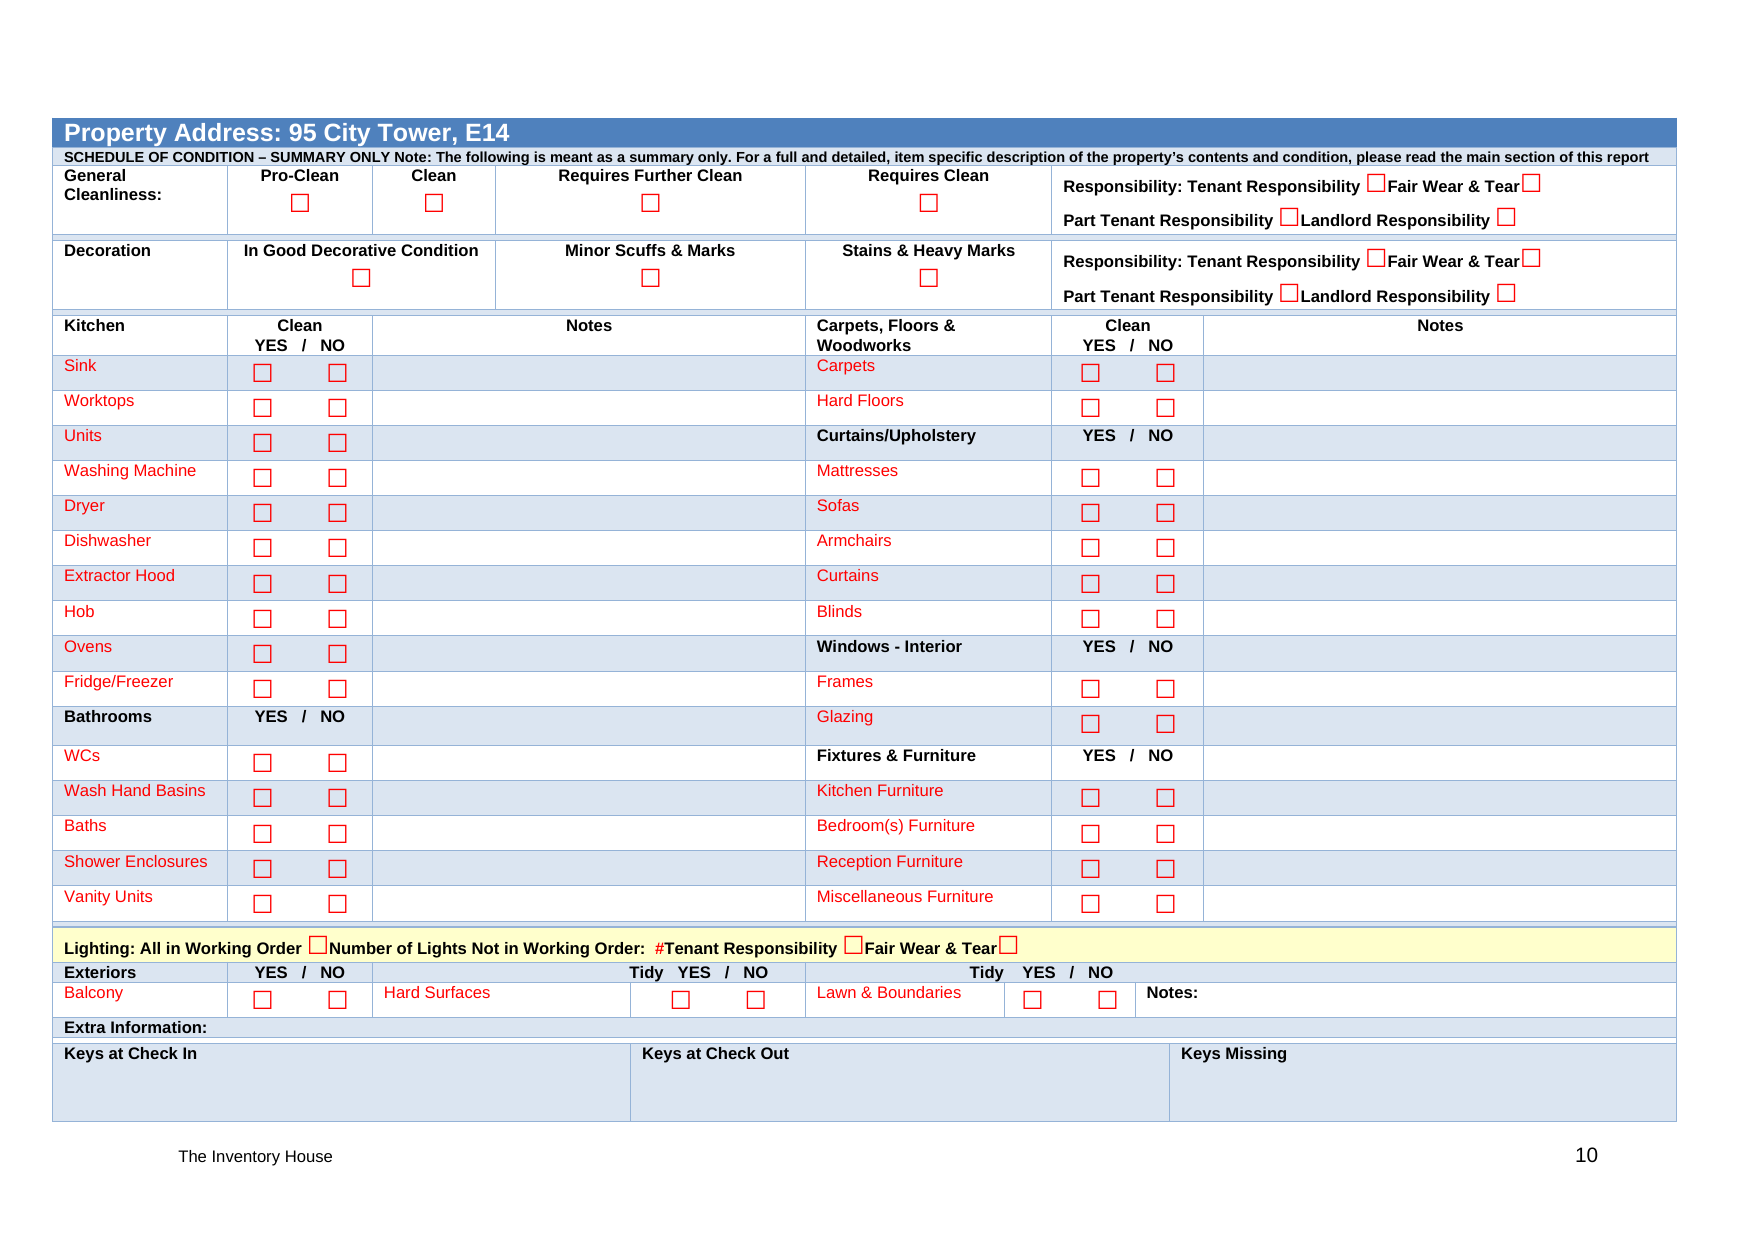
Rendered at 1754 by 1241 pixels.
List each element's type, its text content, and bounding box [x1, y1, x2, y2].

table_cell Frames [806, 672, 1051, 706]
table_cell [1204, 746, 1676, 780]
table_cell Keys at Check Out [631, 1044, 1169, 1121]
table_cell [1052, 461, 1203, 495]
table_cell Clean YES / NO [228, 316, 372, 354]
table_cell Ovens [53, 636, 227, 671]
table_cell Notes [1204, 316, 1676, 354]
table_cell Blinds [806, 601, 1051, 635]
table_cell Responsibility: Tenant Responsibility Fair Wear & Tear Part Tenant Responsibility Landlord Responsibility [1052, 241, 1676, 309]
table_cell [228, 983, 372, 1017]
table_cell Miscellaneous Furniture [806, 886, 1051, 921]
table_cell [373, 601, 805, 635]
table_cell [1052, 886, 1203, 921]
table_cell [373, 426, 805, 460]
table_cell [373, 781, 805, 815]
table_cell Extra Information: [53, 1018, 1676, 1037]
table_cell Units [53, 426, 227, 460]
table_cell Curtains [806, 566, 1051, 600]
table_header Property Address: 95 City Tower, E14 [53, 119, 1676, 147]
table_cell [373, 496, 805, 530]
table_cell Hard Floors [806, 391, 1051, 425]
table_cell [1204, 356, 1676, 390]
table_cell Decoration [53, 241, 227, 309]
table_cell WCs [53, 746, 227, 780]
table_cell [373, 461, 805, 495]
table_cell Fridge/Freezer [53, 672, 227, 706]
table_cell [1052, 496, 1203, 530]
table_cell Lighting: All in Working Order Number of Lights Not in Working Order: #Tenant Responsibility Fair Wear & Tear [53, 928, 1676, 962]
table_cell [1204, 816, 1676, 850]
table_cell Notes [373, 316, 805, 354]
table_cell Dishwasher [53, 531, 227, 565]
table_cell Pro-Clean [228, 166, 372, 234]
table_cell [373, 391, 805, 425]
table_cell [228, 851, 372, 885]
table_cell [1204, 886, 1676, 921]
table_cell [1052, 781, 1203, 815]
table_cell Requires Clean [806, 166, 1051, 234]
table_cell [53, 1038, 1676, 1043]
table_cell [228, 601, 372, 635]
table_cell [53, 235, 1676, 240]
table_cell [228, 426, 372, 460]
table_cell [373, 707, 805, 745]
table_cell [228, 672, 372, 706]
table_cell [1052, 356, 1203, 390]
table_cell Wash Hand Basins [53, 781, 227, 815]
table_cell General Cleanliness: [53, 166, 227, 234]
table_cell [1204, 461, 1676, 495]
table_cell [1052, 816, 1203, 850]
table_cell Exteriors [53, 963, 227, 982]
table_cell YES / NO [228, 963, 372, 982]
table_cell YES / NO [1052, 426, 1203, 460]
table_cell [1052, 566, 1203, 600]
table_cell Requires Further Clean [496, 166, 805, 234]
table_cell Extractor Hood [53, 566, 227, 600]
table_cell [228, 746, 372, 780]
table_cell [1204, 851, 1676, 885]
table_cell [1005, 983, 1135, 1017]
table_cell [373, 672, 805, 706]
table_cell Balcony [53, 983, 227, 1017]
table_cell Minor Scuffs & Marks [496, 241, 805, 309]
table_cell Vanity Units [53, 886, 227, 921]
table_cell Windows - Interior [806, 636, 1051, 671]
table_cell Kitchen Furniture [806, 781, 1051, 815]
table_cell [228, 781, 372, 815]
table_cell [1204, 781, 1676, 815]
table_cell [228, 391, 372, 425]
table_cell [373, 746, 805, 780]
table_cell Hard Surfaces [373, 983, 630, 1017]
table_cell [228, 566, 372, 600]
table_cell [1204, 601, 1676, 635]
table_cell [228, 356, 372, 390]
table_cell Dryer [53, 496, 227, 530]
table_cell [1052, 851, 1203, 885]
table_cell Clean [373, 166, 495, 234]
table_cell Stains & Heavy Marks [806, 241, 1051, 309]
table_cell YES / NO [228, 707, 372, 745]
table_cell Sofas [806, 496, 1051, 530]
table_cell [373, 566, 805, 600]
table_cell Tidy YES / NO [373, 963, 805, 982]
table_cell Keys Missing [1170, 1044, 1676, 1121]
table_cell Notes: [1136, 983, 1676, 1017]
table_cell Washing Machine [53, 461, 227, 495]
table_cell Tidy YES / NO [806, 963, 1676, 982]
table_cell [1204, 566, 1676, 600]
table_cell [1204, 531, 1676, 565]
table_cell [373, 851, 805, 885]
table_cell [1052, 531, 1203, 565]
table_cell Mattresses [806, 461, 1051, 495]
table_cell [1052, 672, 1203, 706]
table_cell YES / NO [1052, 636, 1203, 671]
table_cell [1052, 707, 1203, 745]
table_cell In Good Decorative Condition [228, 241, 495, 309]
table_cell Lawn & Boundaries [806, 983, 1004, 1017]
table_cell [373, 816, 805, 850]
table_cell [1204, 391, 1676, 425]
table_cell [373, 636, 805, 671]
table_cell Baths [53, 816, 227, 850]
table_cell Armchairs [806, 531, 1051, 565]
table_cell Bathrooms [53, 707, 227, 745]
table_cell [228, 886, 372, 921]
table_cell Keys at Check In [53, 1044, 630, 1121]
table_cell Shower Enclosures [53, 851, 227, 885]
table_cell Reception Furniture [806, 851, 1051, 885]
table_cell [1052, 391, 1203, 425]
table_cell [228, 636, 372, 671]
table_cell Fixtures & Furniture [806, 746, 1051, 780]
table_cell Carpets, Floors & Woodworks [806, 316, 1051, 354]
table_cell Kitchen [53, 316, 227, 354]
table_cell Hob [53, 601, 227, 635]
table_cell [1204, 426, 1676, 460]
table_cell [1204, 672, 1676, 706]
table_cell SCHEDULE OF CONDITION – SUMMARY ONLY Note: The following is meant as a summary only. For a full and detailed, item specific description of the property’s contents and condition, please read the main section of this report [53, 148, 1676, 165]
table_cell YES / NO [1052, 746, 1203, 780]
table_cell [373, 886, 805, 921]
table_cell [228, 531, 372, 565]
table_cell Sink [53, 356, 227, 390]
table_cell [373, 531, 805, 565]
table_cell [53, 310, 1676, 315]
table_cell Glazing [806, 707, 1051, 745]
table_cell [1052, 601, 1203, 635]
table_cell Responsibility: Tenant Responsibility Fair Wear & Tear Part Tenant Responsibility Landlord Responsibility [1052, 166, 1676, 234]
table_cell Carpets [806, 356, 1051, 390]
table_cell [631, 983, 805, 1017]
table_cell [1204, 636, 1676, 671]
table_cell [228, 496, 372, 530]
table_cell [373, 356, 805, 390]
table_cell [53, 922, 1676, 926]
table_cell [228, 461, 372, 495]
table_cell [1204, 496, 1676, 530]
table_cell Curtains/Upholstery [806, 426, 1051, 460]
table_cell [228, 816, 372, 850]
table_cell [1204, 707, 1676, 745]
table_cell Clean YES / NO [1052, 316, 1203, 354]
table_cell Bedroom(s) Furniture [806, 816, 1051, 850]
table_cell Worktops [53, 391, 227, 425]
